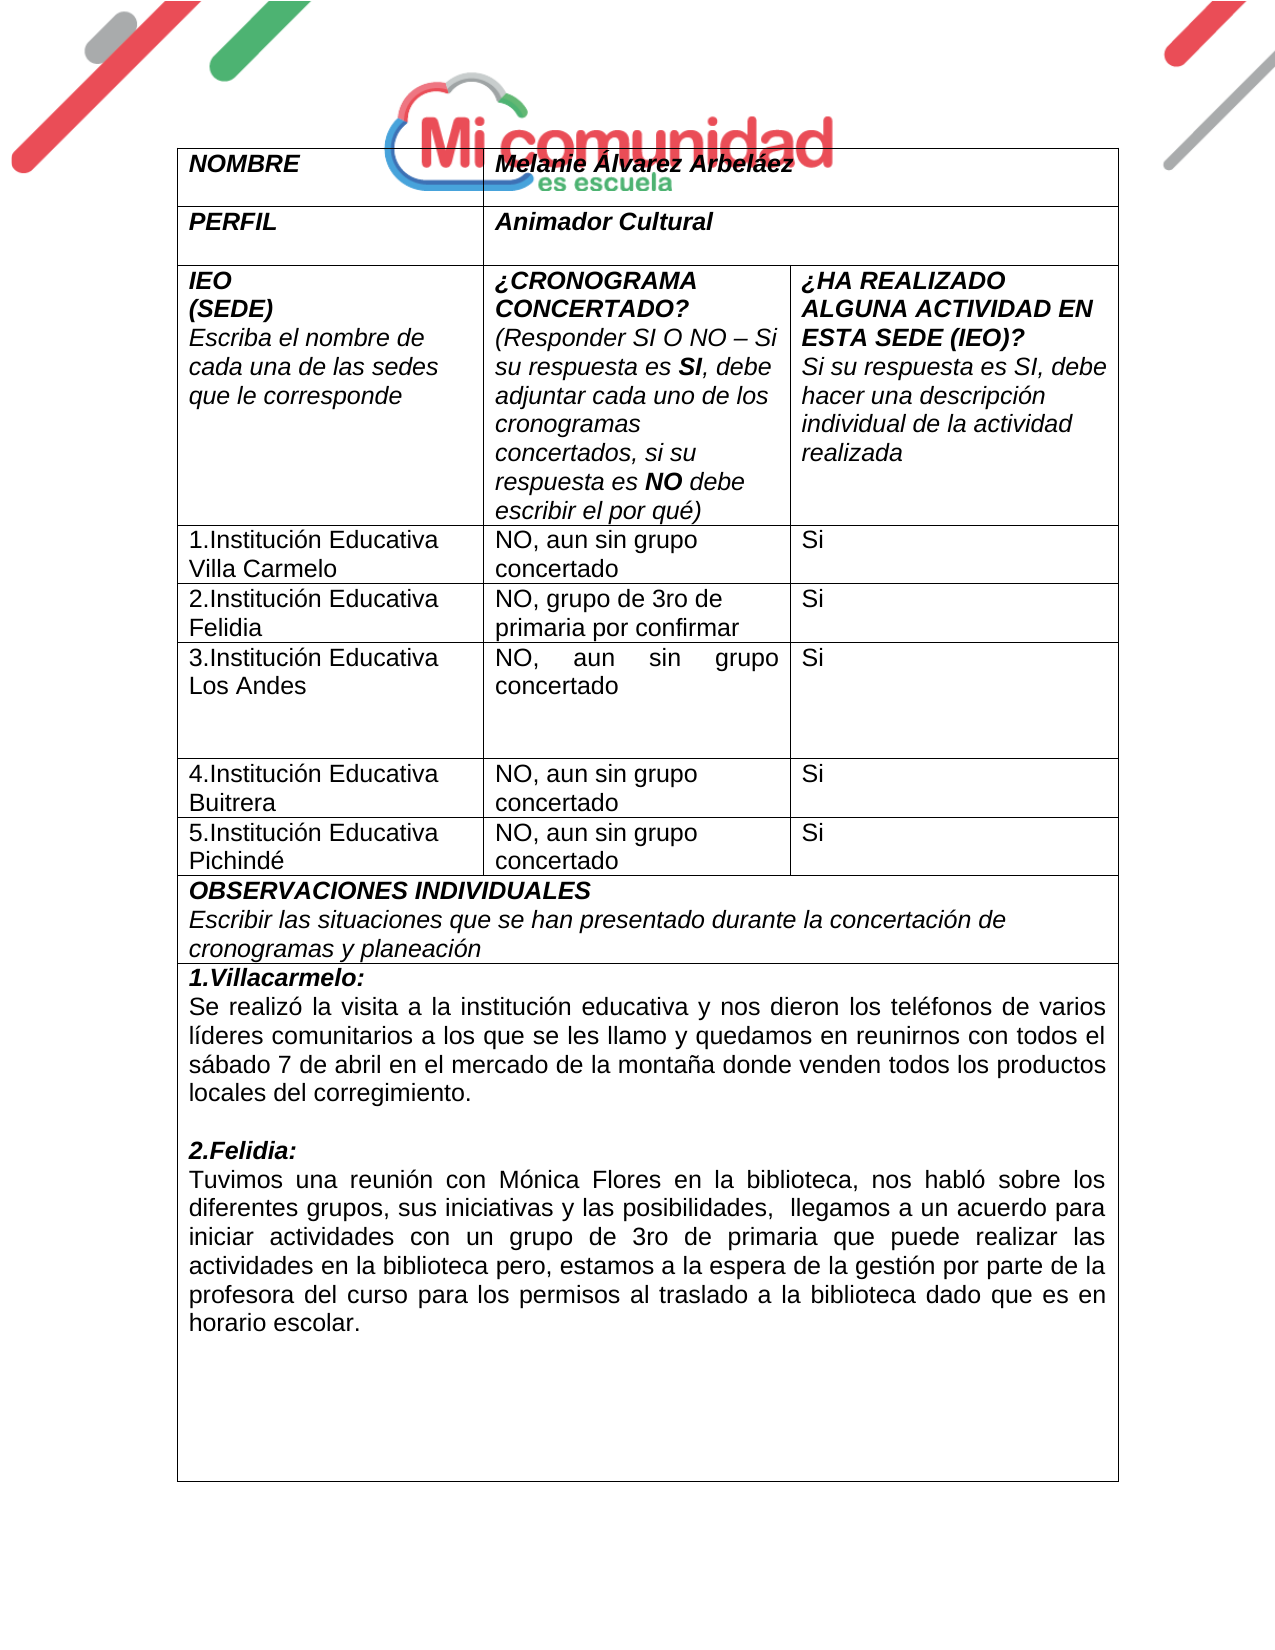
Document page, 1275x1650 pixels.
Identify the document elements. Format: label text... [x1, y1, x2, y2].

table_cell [178, 964, 1118, 1481]
table_cell Si [791, 818, 1118, 875]
table_cell 5.Institución Educativa Pichindé [178, 818, 483, 875]
table_cell ¿CRONOGRAMA CONCERTADO? (Responder SI O NO – Si su respuesta es SI, debe adjuntar cada uno de los cronogramas concertados, si su respuesta es NO debe escribir el por qué) [484, 266, 790, 524]
table_cell Si [791, 759, 1118, 817]
table_cell PERFIL [178, 207, 483, 265]
table_cell Si [791, 526, 1118, 583]
table_cell NO, aun sin grupo concertado [484, 526, 790, 583]
table_cell 3.Institución Educativa Los Andes [178, 643, 483, 758]
table_cell IEO (SEDE) Escriba el nombre de cada una de las sedes que le corresponde [178, 266, 483, 524]
table_cell NO, grupo de 3ro de primaria por confirmar [484, 584, 790, 642]
table_cell OBSERVACIONES INDIVIDUALES Escribir las situaciones que se han presentado durante la concertación de cronogramas y planeación [178, 876, 1118, 962]
table_cell Si [791, 584, 1118, 642]
table_cell NO, aun sin grupo concertado [484, 643, 790, 758]
table_cell NO, aun sin grupo concertado [484, 759, 790, 817]
table_cell ¿HA REALIZADO ALGUNA ACTIVIDAD EN ESTA SEDE (IEO)? Si su respuesta es SI, debe hacer una descripción individual de la actividad realizada [791, 266, 1118, 524]
table_cell NO, aun sin grupo concertado [484, 818, 790, 875]
picture [11, 1, 1275, 191]
table_cell 4.Institución Educativa Buitrera [178, 759, 483, 817]
table_cell Animador Cultural [484, 207, 1118, 265]
table_header NOMBRE [178, 149, 483, 206]
table_cell 2.Institución Educativa Felidia [178, 584, 483, 642]
table_header Melanie Álvarez Arbeláez [484, 149, 1118, 206]
table_cell Si [791, 643, 1118, 758]
table_cell 1.Institución Educativa Villa Carmelo [178, 526, 483, 583]
